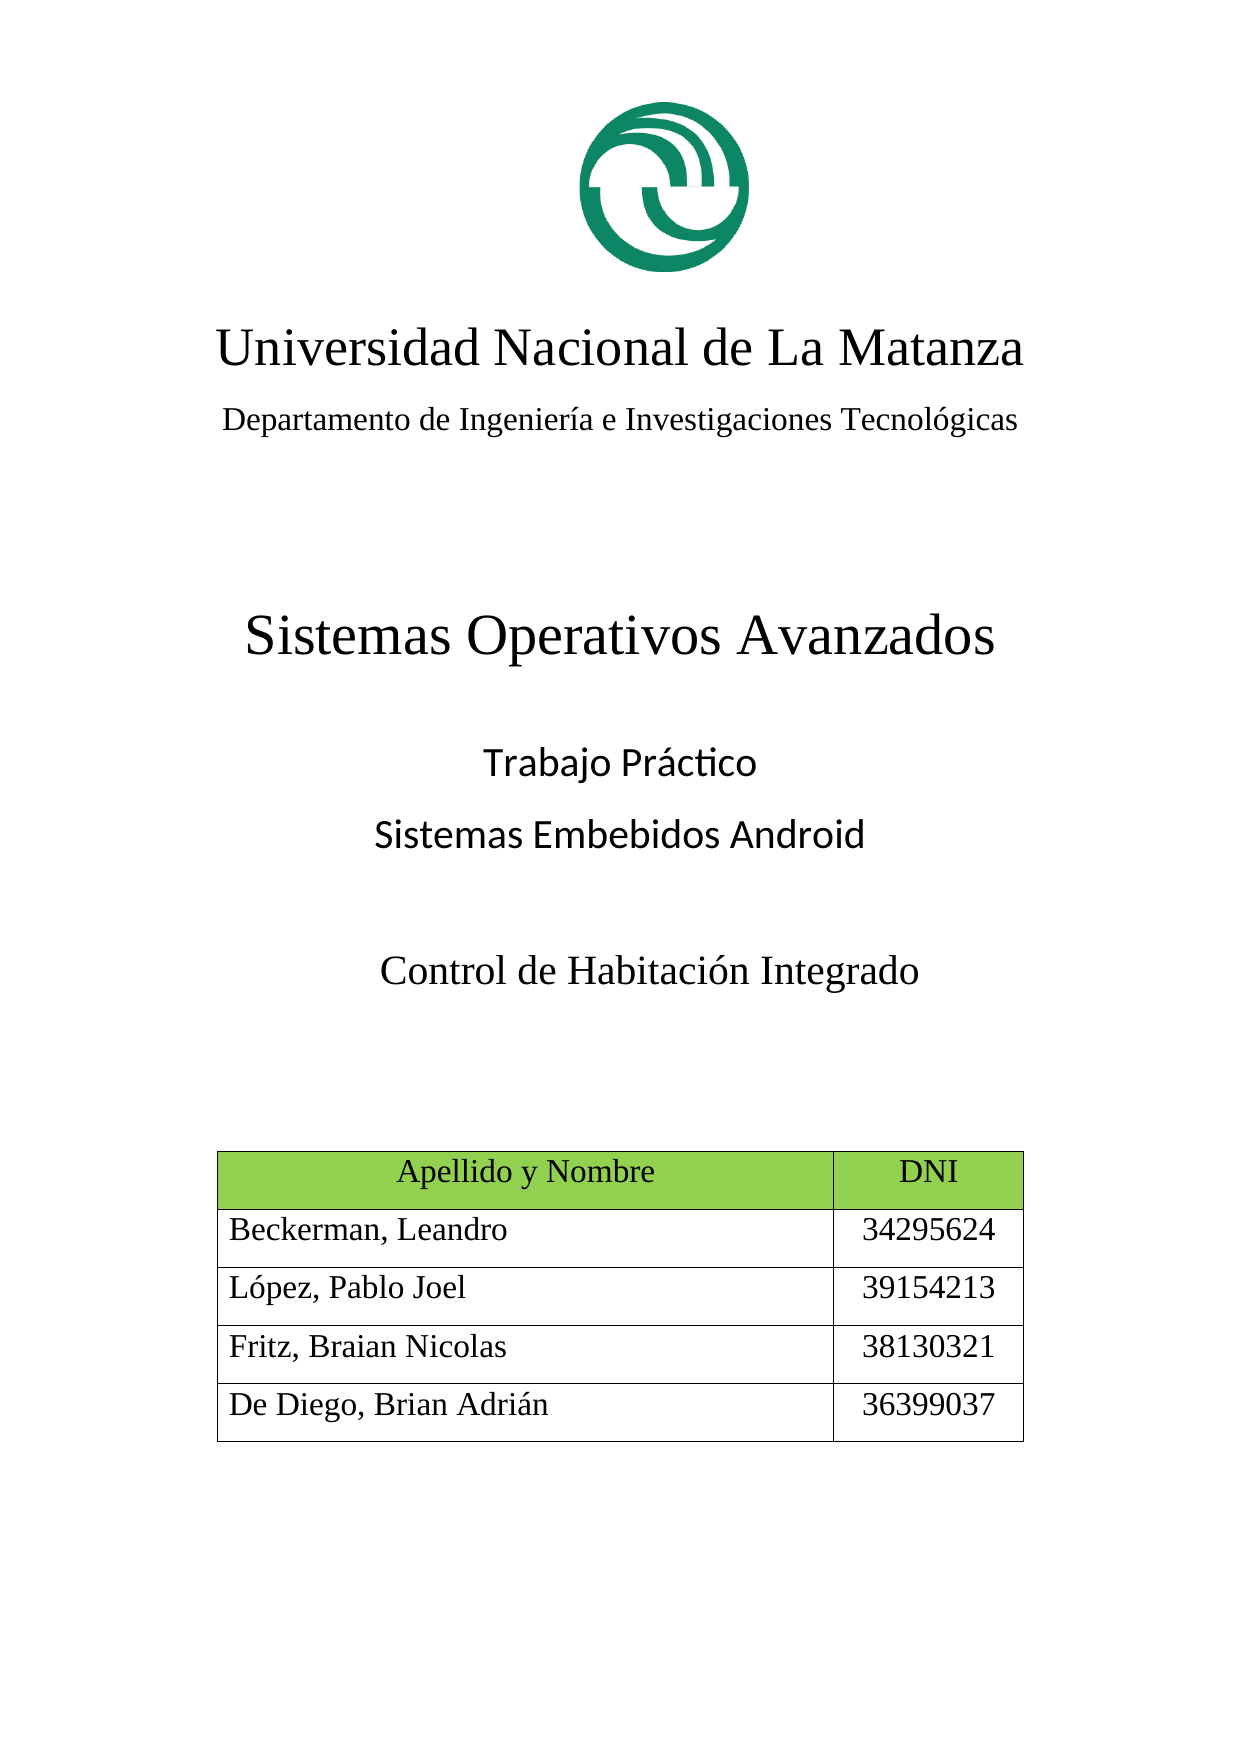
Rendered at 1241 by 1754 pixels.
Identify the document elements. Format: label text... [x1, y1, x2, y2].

text Universidad Nacional de La Matanza [177, 315, 1063, 378]
table_header Apellido y Nombre [218, 1152, 833, 1209]
table_cell 36399037 [834, 1384, 1023, 1441]
text Trabajo Práctico [177, 736, 1063, 787]
table_cell 39154213 [834, 1268, 1023, 1325]
table_cell López, Pablo Joel [218, 1268, 833, 1325]
table_cell De Diego, Brian Adrián [218, 1384, 833, 1441]
text Sistemas Operativos Avanzados [177, 600, 1063, 667]
table_cell Beckerman, Leandro [218, 1210, 833, 1267]
text Sistemas Embebidos Android [177, 808, 1063, 859]
table_cell 38130321 [834, 1326, 1023, 1383]
text Control de Habitación Integrado [236, 946, 1063, 993]
text Departamento de Ingeniería e Investigaciones Tecnológicas [177, 399, 1063, 437]
table_header DNI [834, 1152, 1023, 1209]
picture [579, 102, 749, 272]
table_cell 34295624 [834, 1210, 1023, 1267]
table_cell Fritz, Braian Nicolas [218, 1326, 833, 1383]
